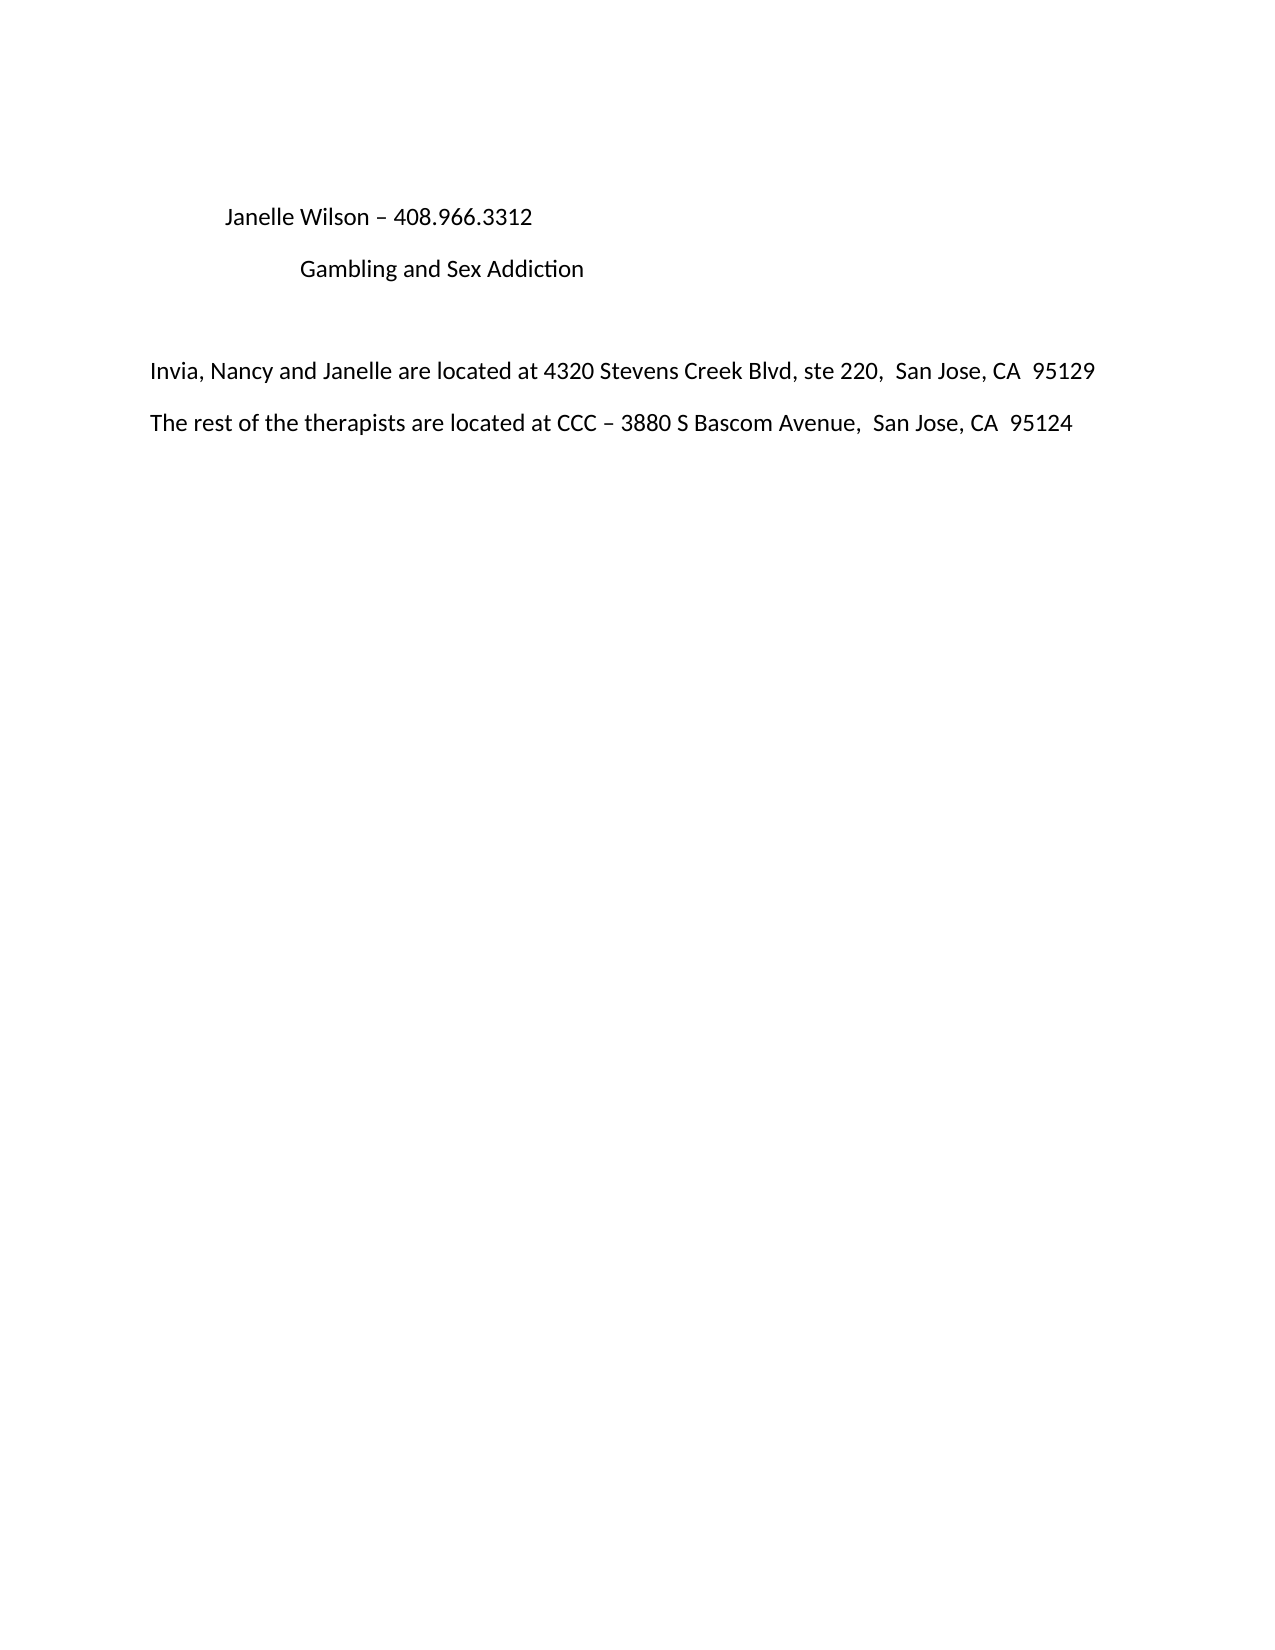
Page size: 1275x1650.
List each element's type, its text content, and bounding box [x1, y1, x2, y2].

text Gambling and Sex Addiction [225, 253, 1125, 283]
text The rest of the therapists are located at CCC – 3880 S Bascom Avenue, San Jose, CA 95124 [150, 407, 1125, 437]
text Invia, Nancy and Janelle are located at 4320 Stevens Creek Blvd, ste 220, San Jose, CA 95129 [150, 355, 1125, 386]
text Janelle Wilson – 408.966.3312 [225, 201, 1125, 232]
